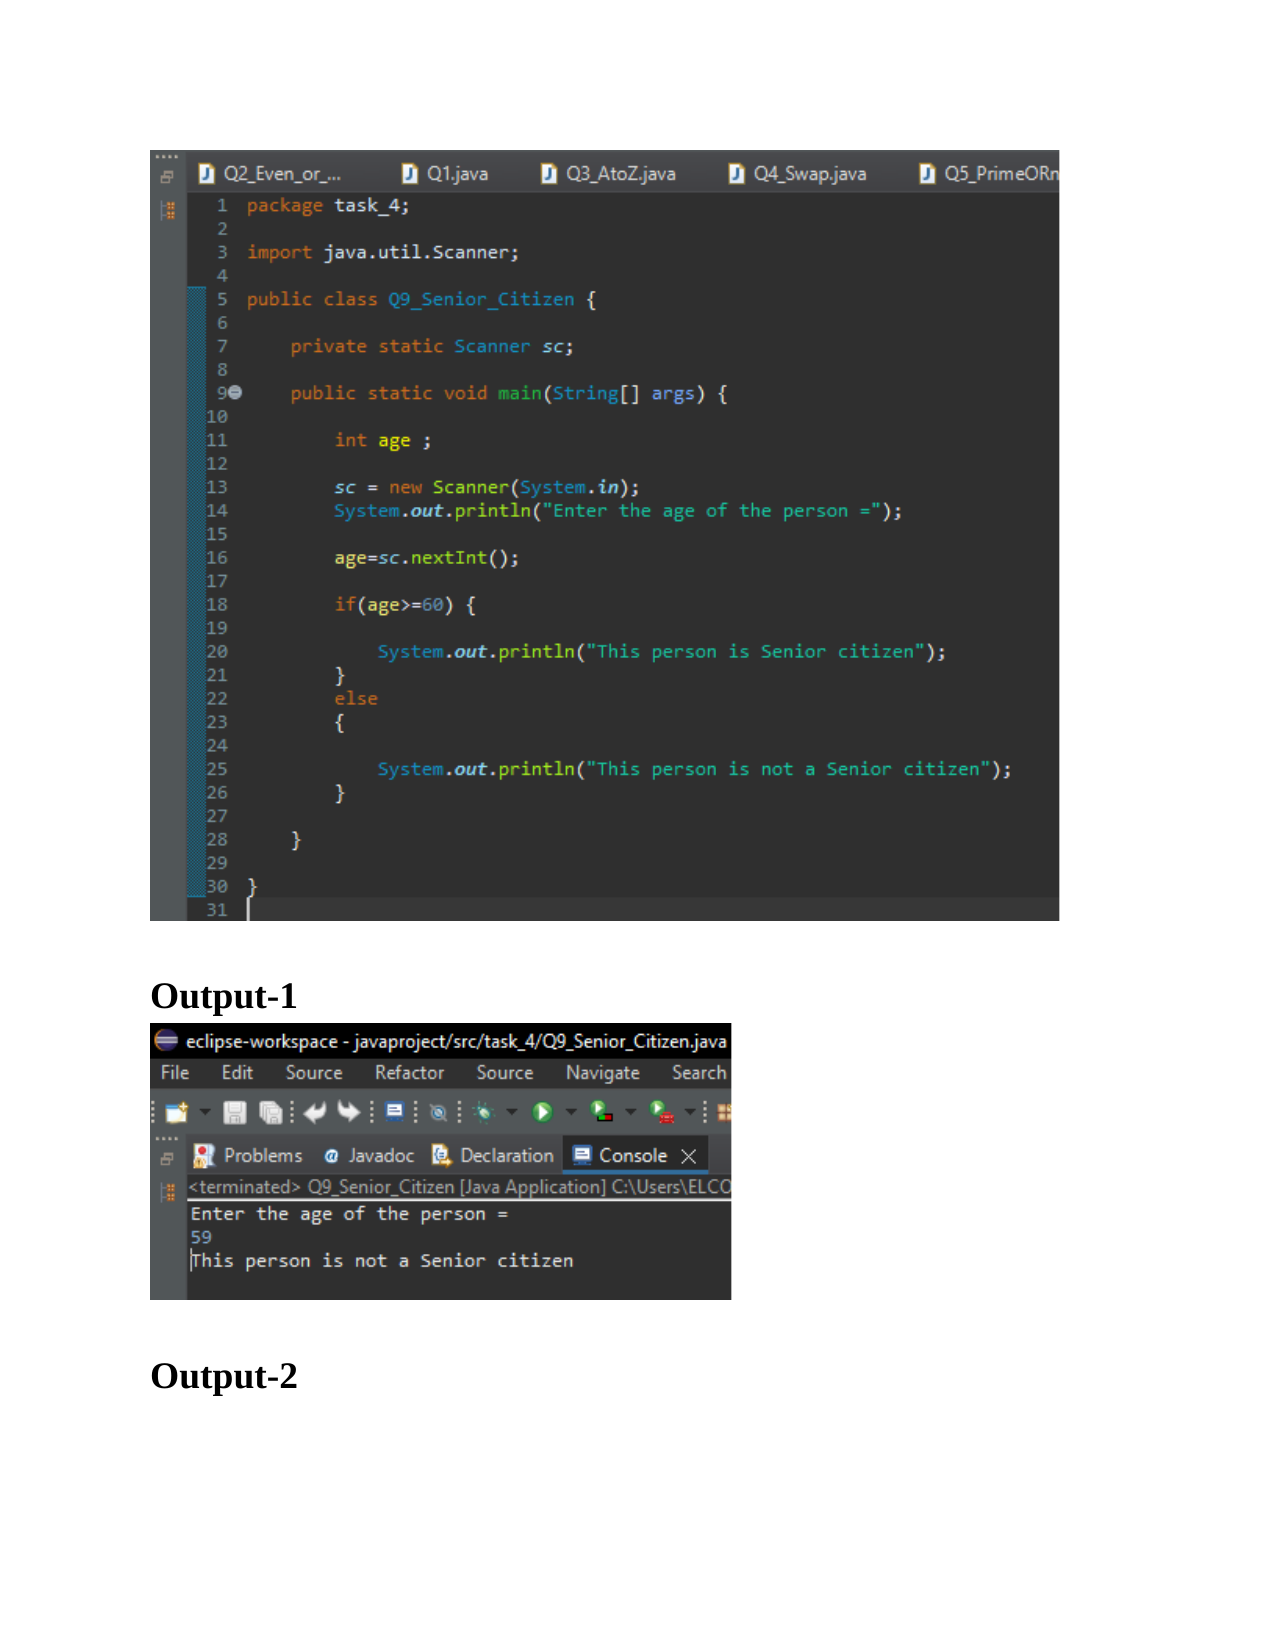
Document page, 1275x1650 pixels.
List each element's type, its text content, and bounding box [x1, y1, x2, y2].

text Output-1 [150, 974, 1125, 1017]
picture [150, 1023, 732, 1300]
text Output-2 [150, 1353, 1125, 1396]
picture [150, 150, 1060, 921]
